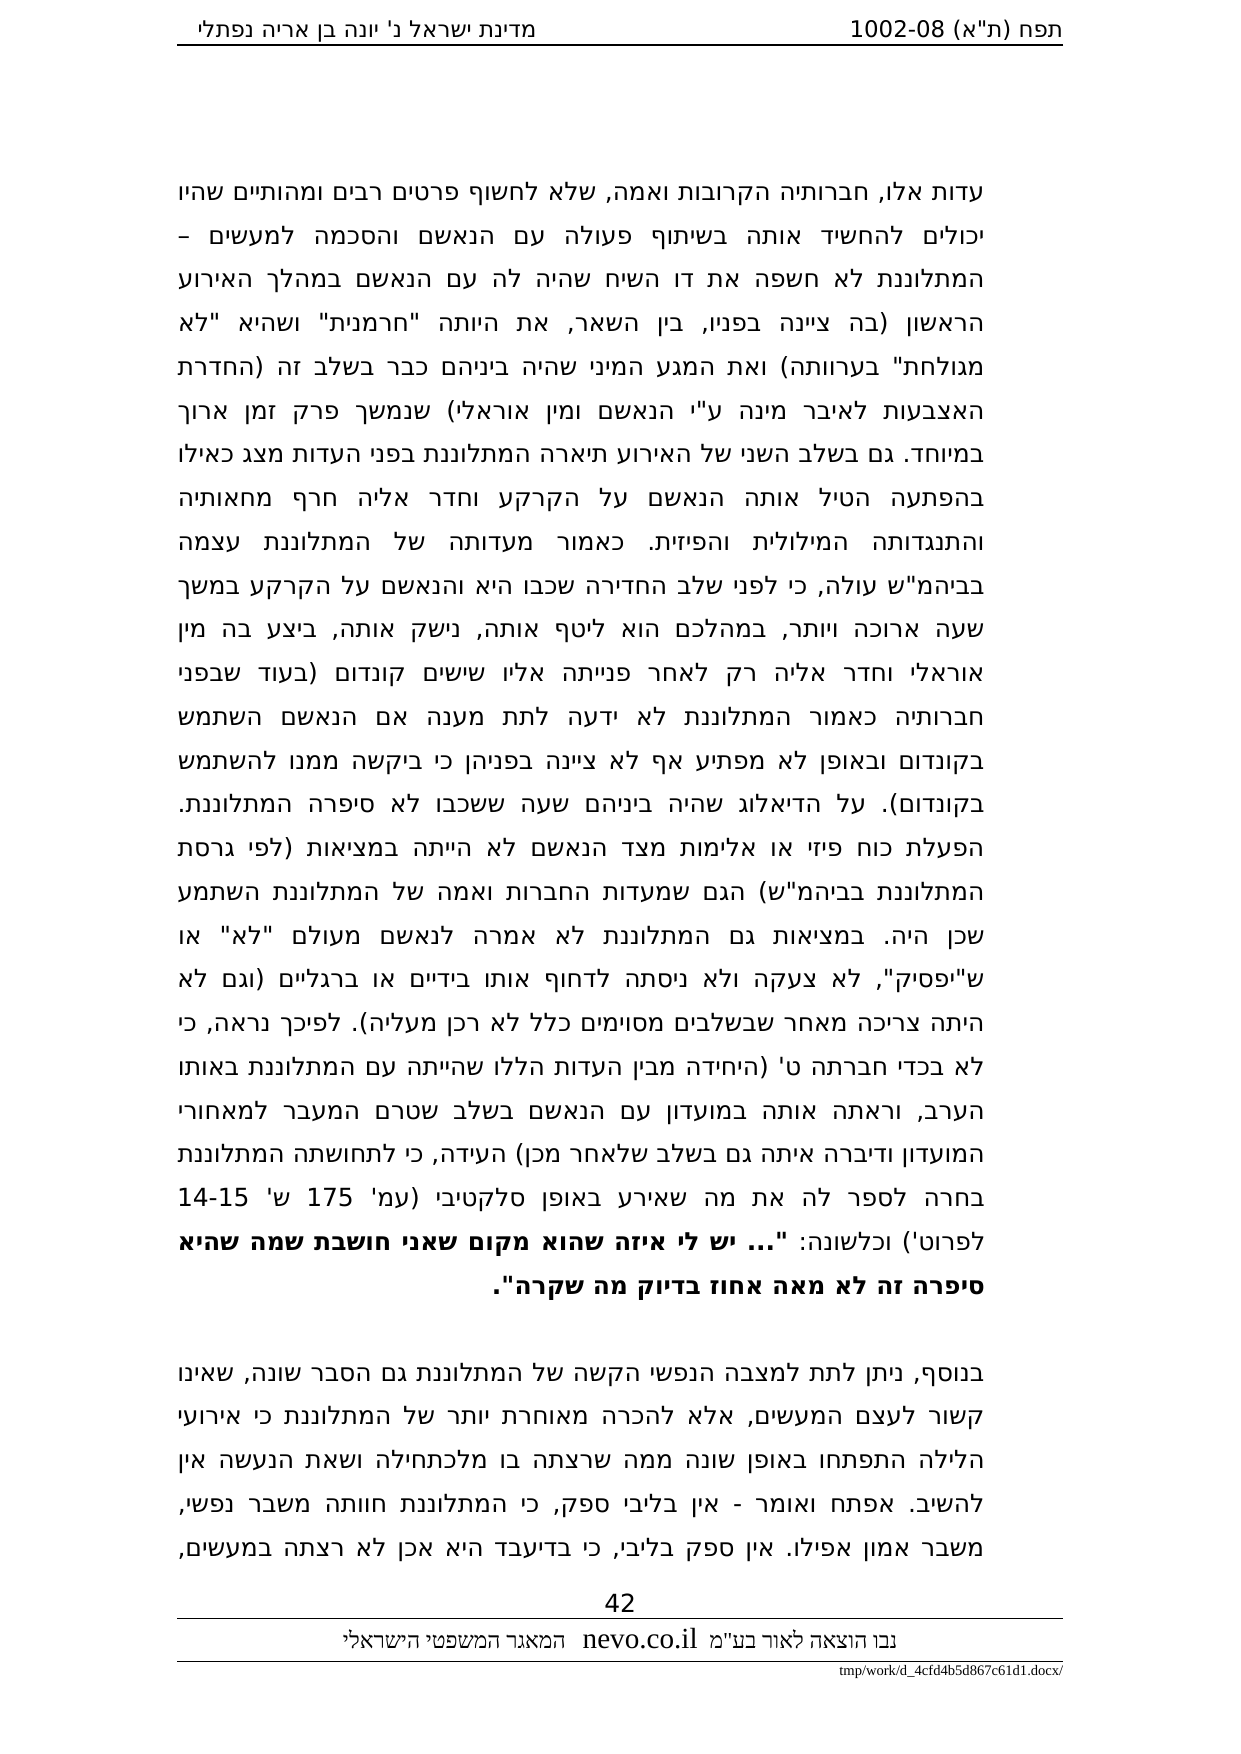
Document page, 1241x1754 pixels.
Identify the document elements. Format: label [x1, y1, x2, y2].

text [177, 1358, 985, 1562]
text [177, 177, 985, 1300]
